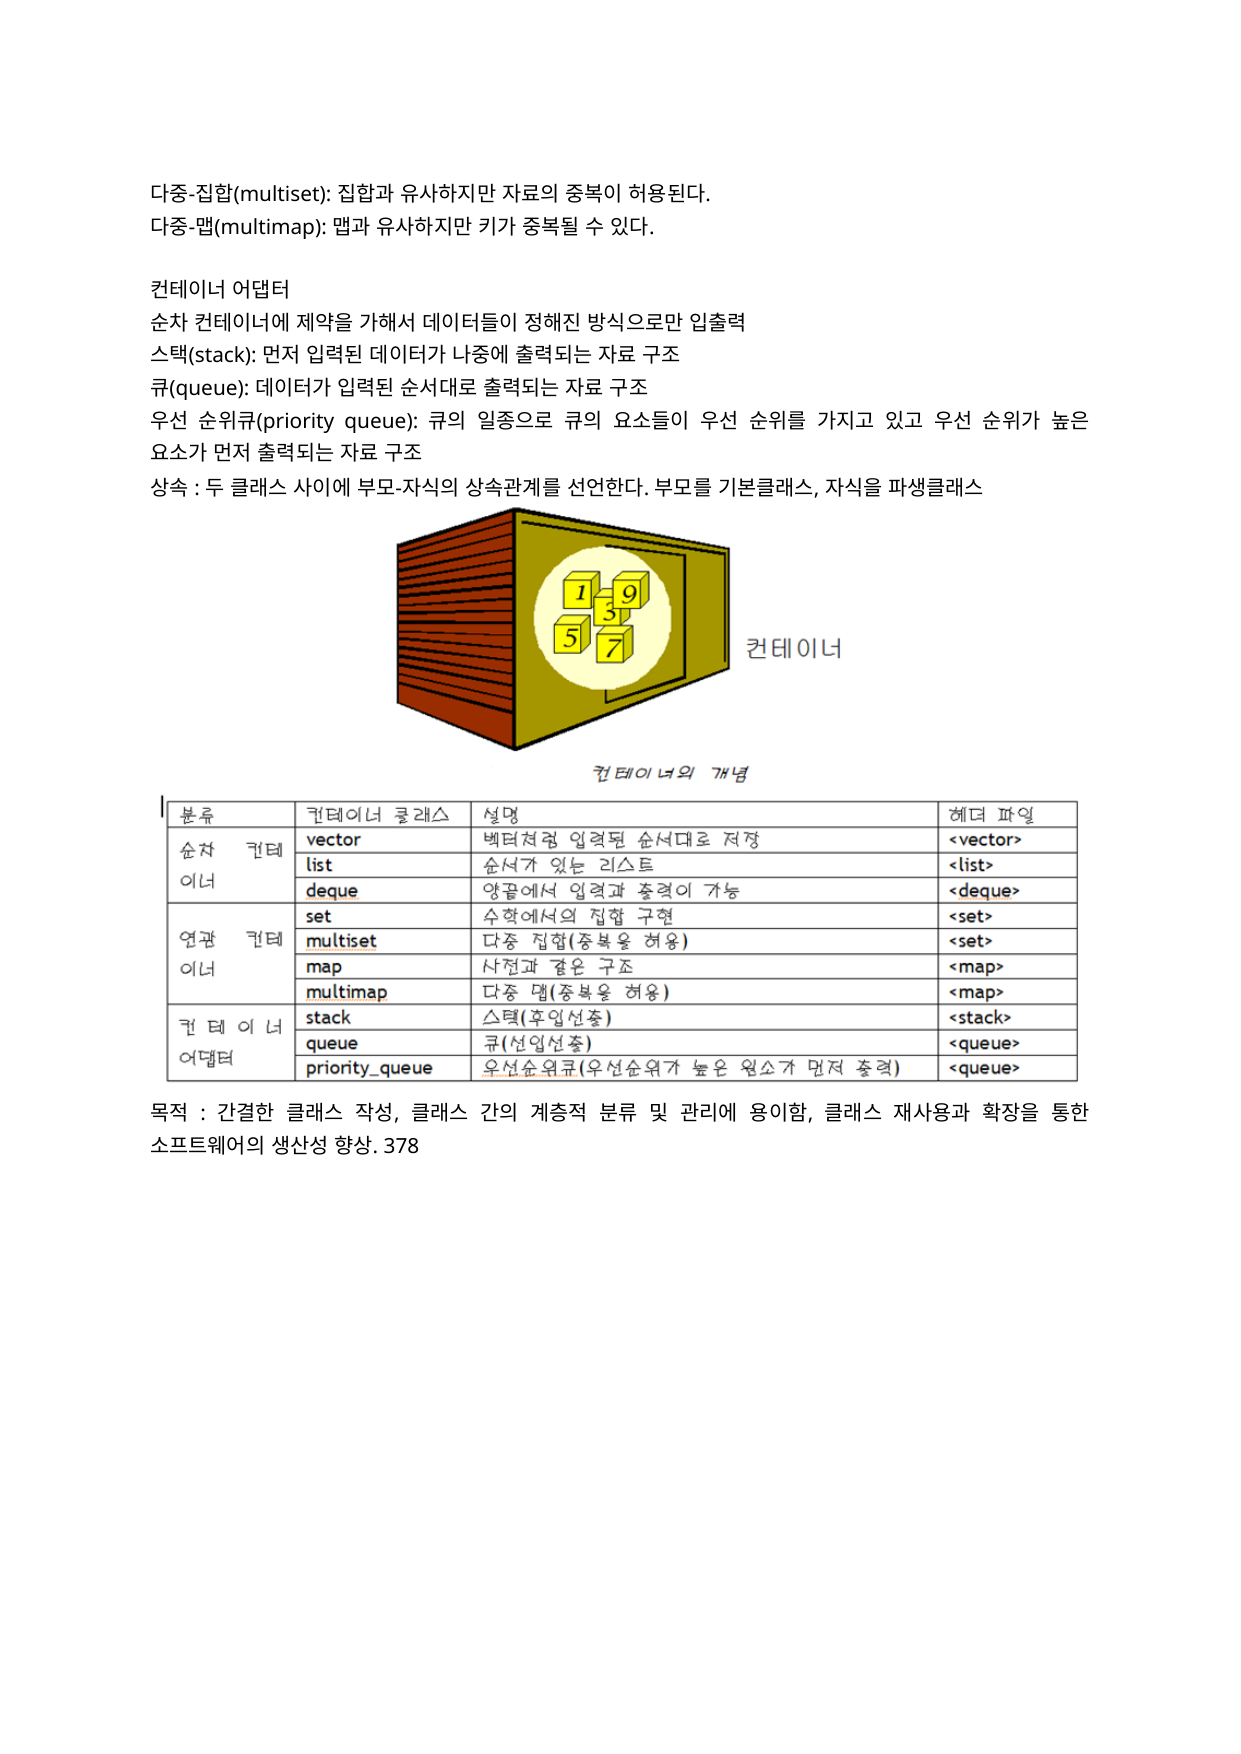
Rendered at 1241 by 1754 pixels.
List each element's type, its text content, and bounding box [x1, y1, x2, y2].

picture [150, 503, 1091, 1092]
text 다중-맵(multimap): 맵과 유사하지만 키가 중복될 수 있다. [150, 210, 1090, 240]
text 목적 : 간결한 클래스 작성, 클래스 간의 계층적 분류 및 관리에 용이함, 클래스 재사용과 확장을 통한 소프트웨어의 생산성 향상. 378 [150, 1092, 1090, 1159]
text 다중-집합(multiset): 집합과 유사하지만 자료의 중복이 허용된다. [150, 177, 1090, 207]
text 컨테이너 어댑터 [150, 273, 1090, 303]
text 우선 순위큐(priority queue): 큐의 일종으로 큐의 요소들이 우선 순위를 가지고 있고 우선 순위가 높은 요소가 먼저 출력되는 자료 구조 [150, 404, 1090, 467]
text 상속 : 두 클래스 사이에 부모-자식의 상속관계를 선언한다. 부모를 기본클래스, 자식을 파생클래스 [150, 471, 1090, 502]
text 순차 컨테이너에 제약을 가해서 데이터들이 정해진 방식으로만 입출력 [150, 306, 1090, 336]
text 큐(queue): 데이터가 입력된 순서대로 출력되는 자료 구조 [150, 371, 1090, 401]
text 스택(stack): 먼저 입력된 데이터가 나중에 출력되는 자료 구조 [150, 338, 1090, 369]
